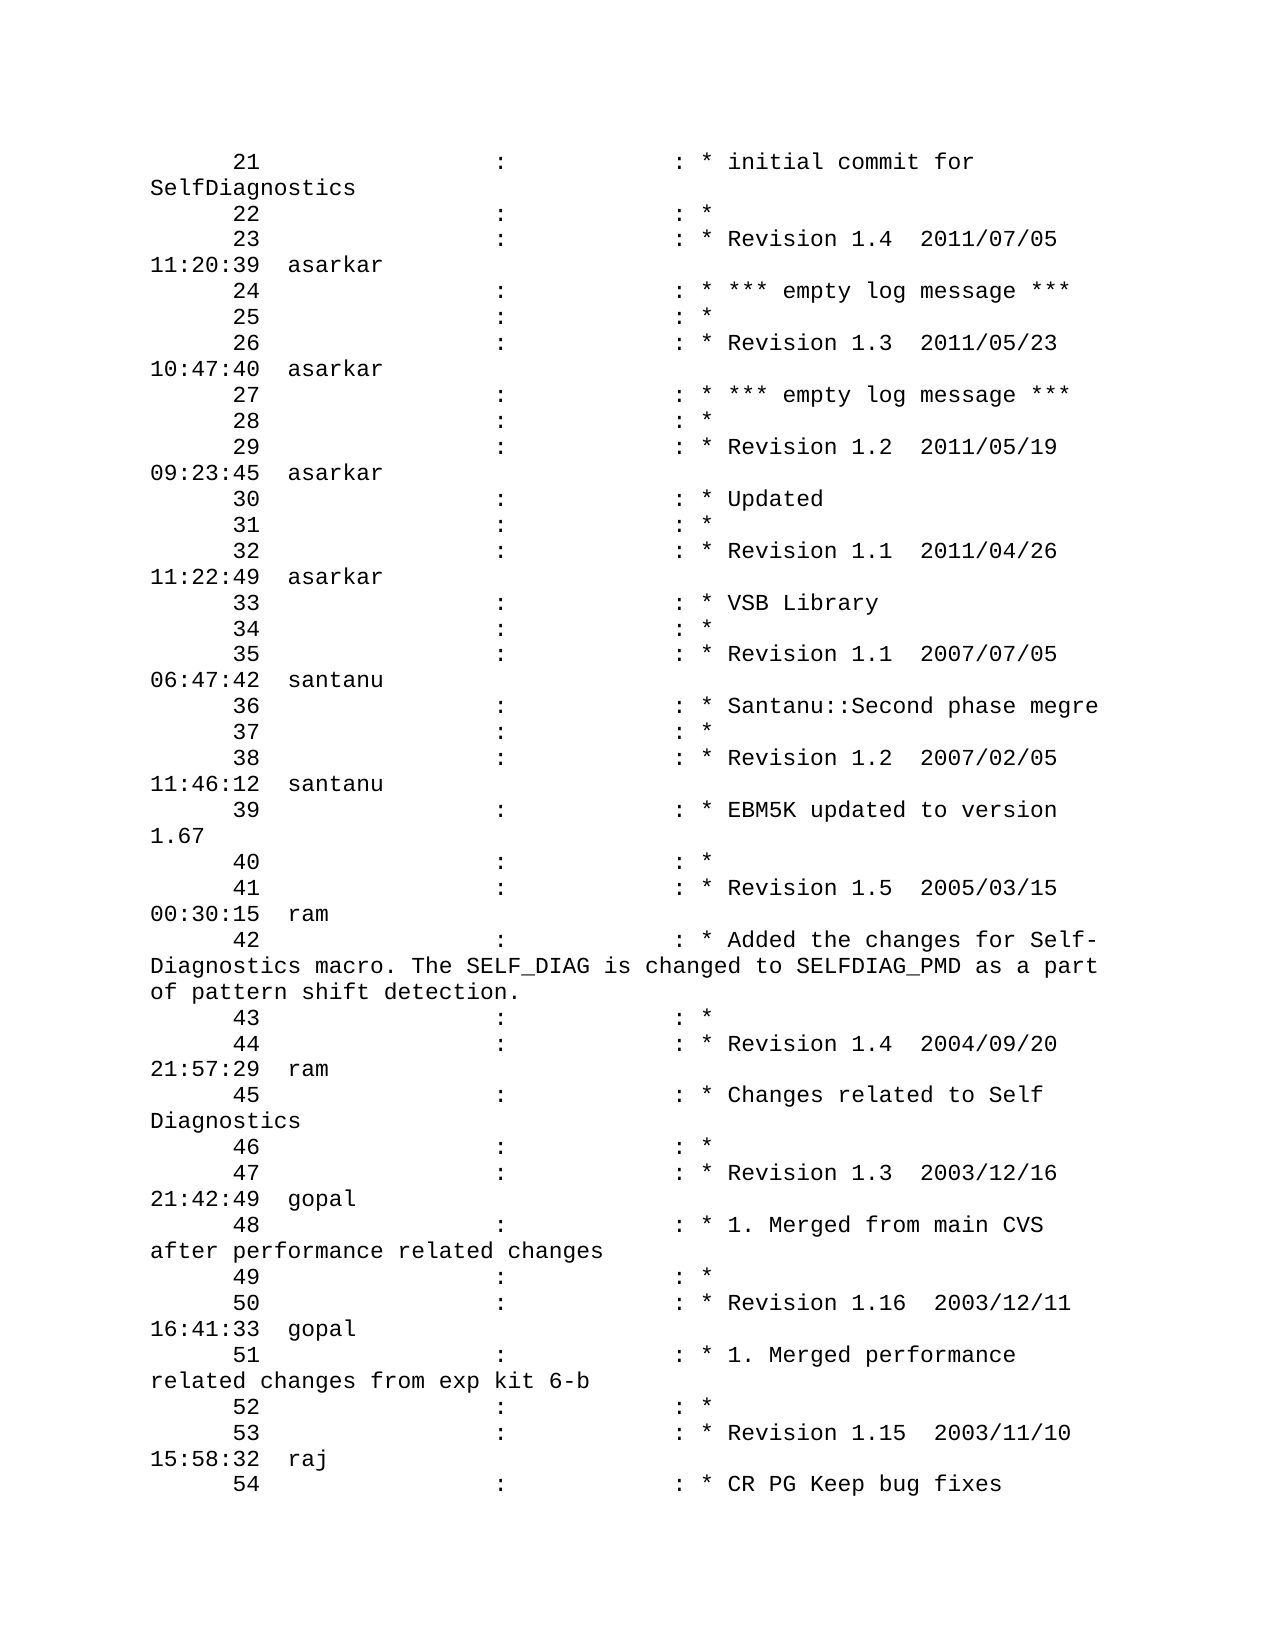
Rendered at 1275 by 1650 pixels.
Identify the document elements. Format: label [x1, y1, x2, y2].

table_cell [150, 150, 1125, 1499]
